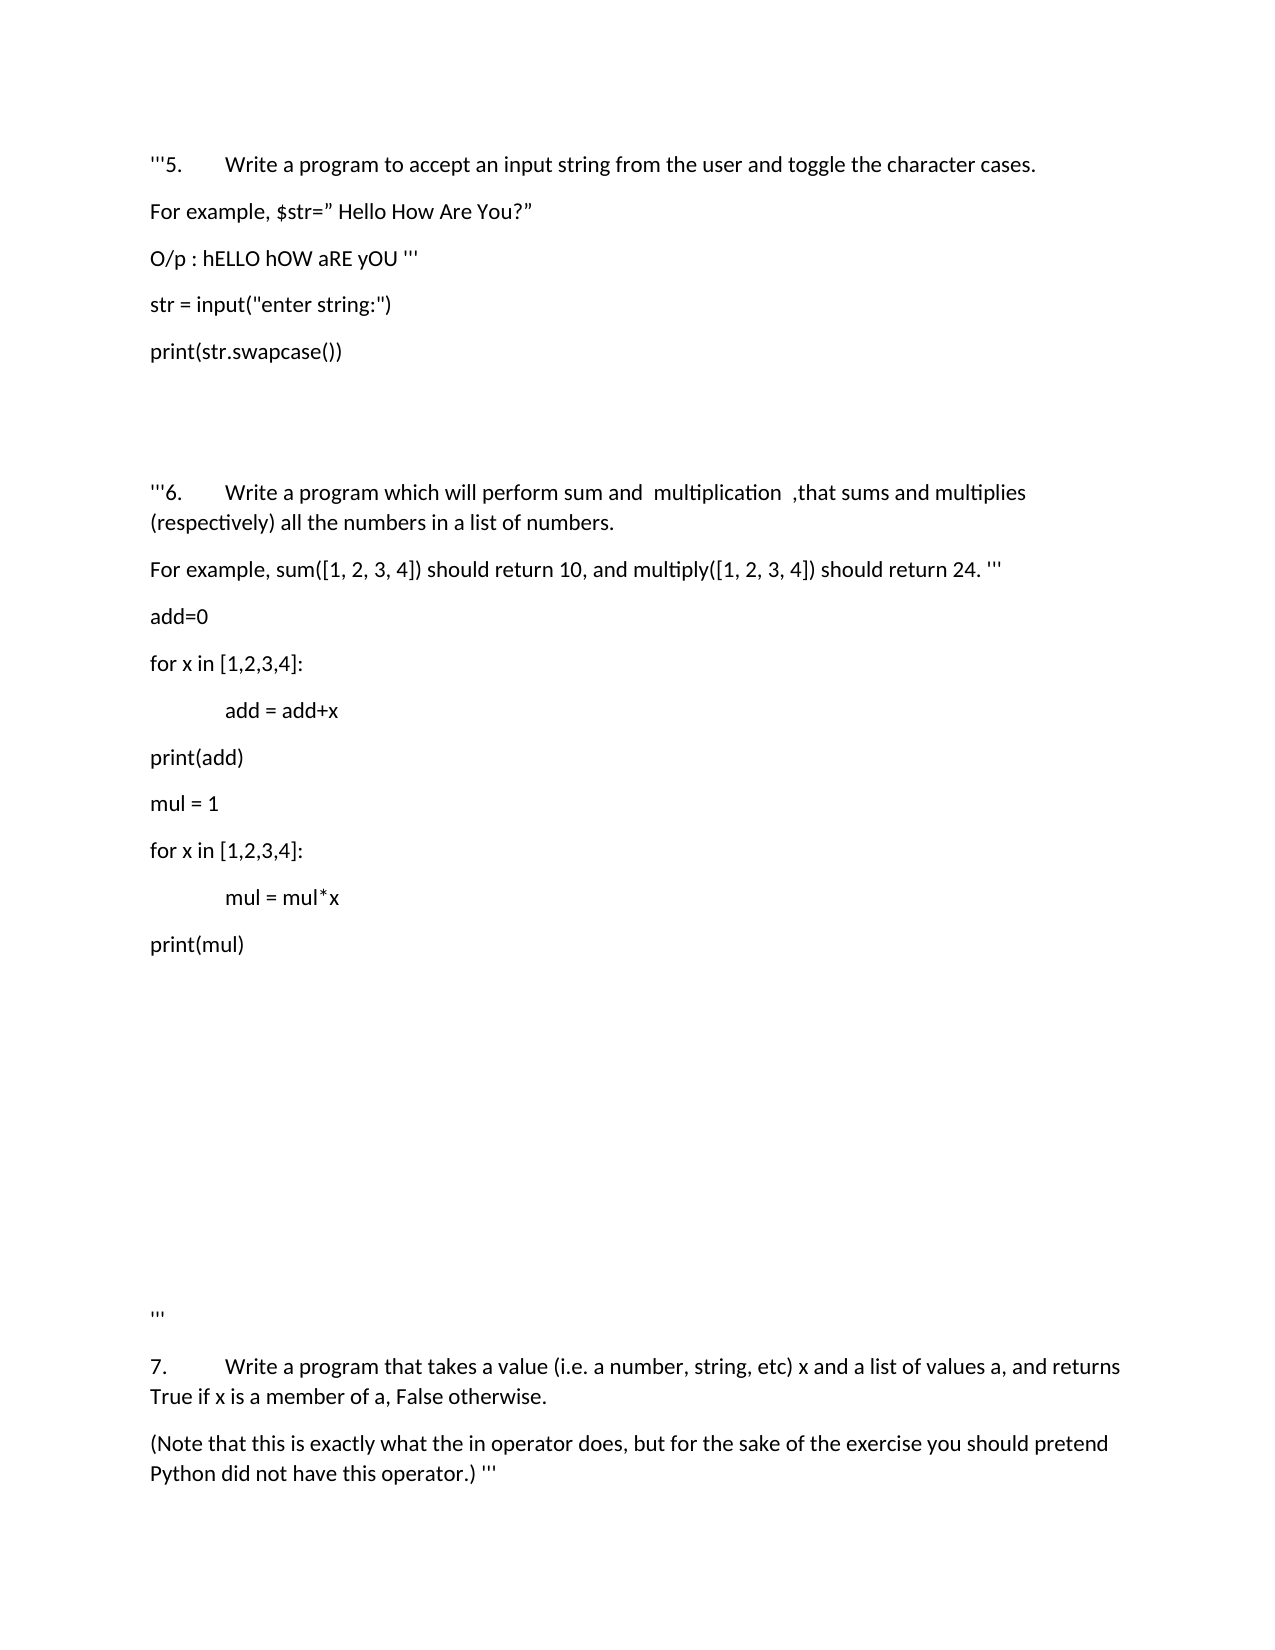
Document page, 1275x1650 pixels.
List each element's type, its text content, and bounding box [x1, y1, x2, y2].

text '''5. Write a program to accept an input string from the user and toggle the character cases. [150, 150, 1125, 178]
text 7. Write a program that takes a value (i.e. a number, string, etc) x and a list of values a, and returns True if x is a member of a, False otherwise. [150, 1352, 1125, 1410]
text str = input("enter string:") [150, 291, 1125, 319]
text add=0 [150, 602, 1125, 630]
text For example, $str=” Hello How Are You?” [150, 197, 1125, 225]
text O/p : hELLO hOW aRE yOU ''' [150, 244, 1125, 272]
text ''' [150, 1305, 1125, 1333]
text mul = 1 [150, 789, 1125, 818]
text for x in [1,2,3,4]: [150, 649, 1125, 677]
text (Note that this is exactly what the in operator does, but for the sake of the exercise you should pretend Python did not have this operator.) ''' [150, 1429, 1125, 1487]
text add = add+x [150, 696, 1125, 724]
text print(mul) [150, 930, 1125, 958]
text For example, sum([1, 2, 3, 4]) should return 10, and multiply([1, 2, 3, 4]) should return 24. ''' [150, 555, 1125, 583]
text '''6. Write a program which will perform sum and multiplication ,that sums and multiplies (respectively) all the numbers in a list of numbers. [150, 478, 1125, 536]
text print(add) [150, 743, 1125, 771]
text for x in [1,2,3,4]: [150, 836, 1125, 864]
text print(str.swapcase()) [150, 337, 1125, 366]
text mul = mul*x [150, 883, 1125, 911]
